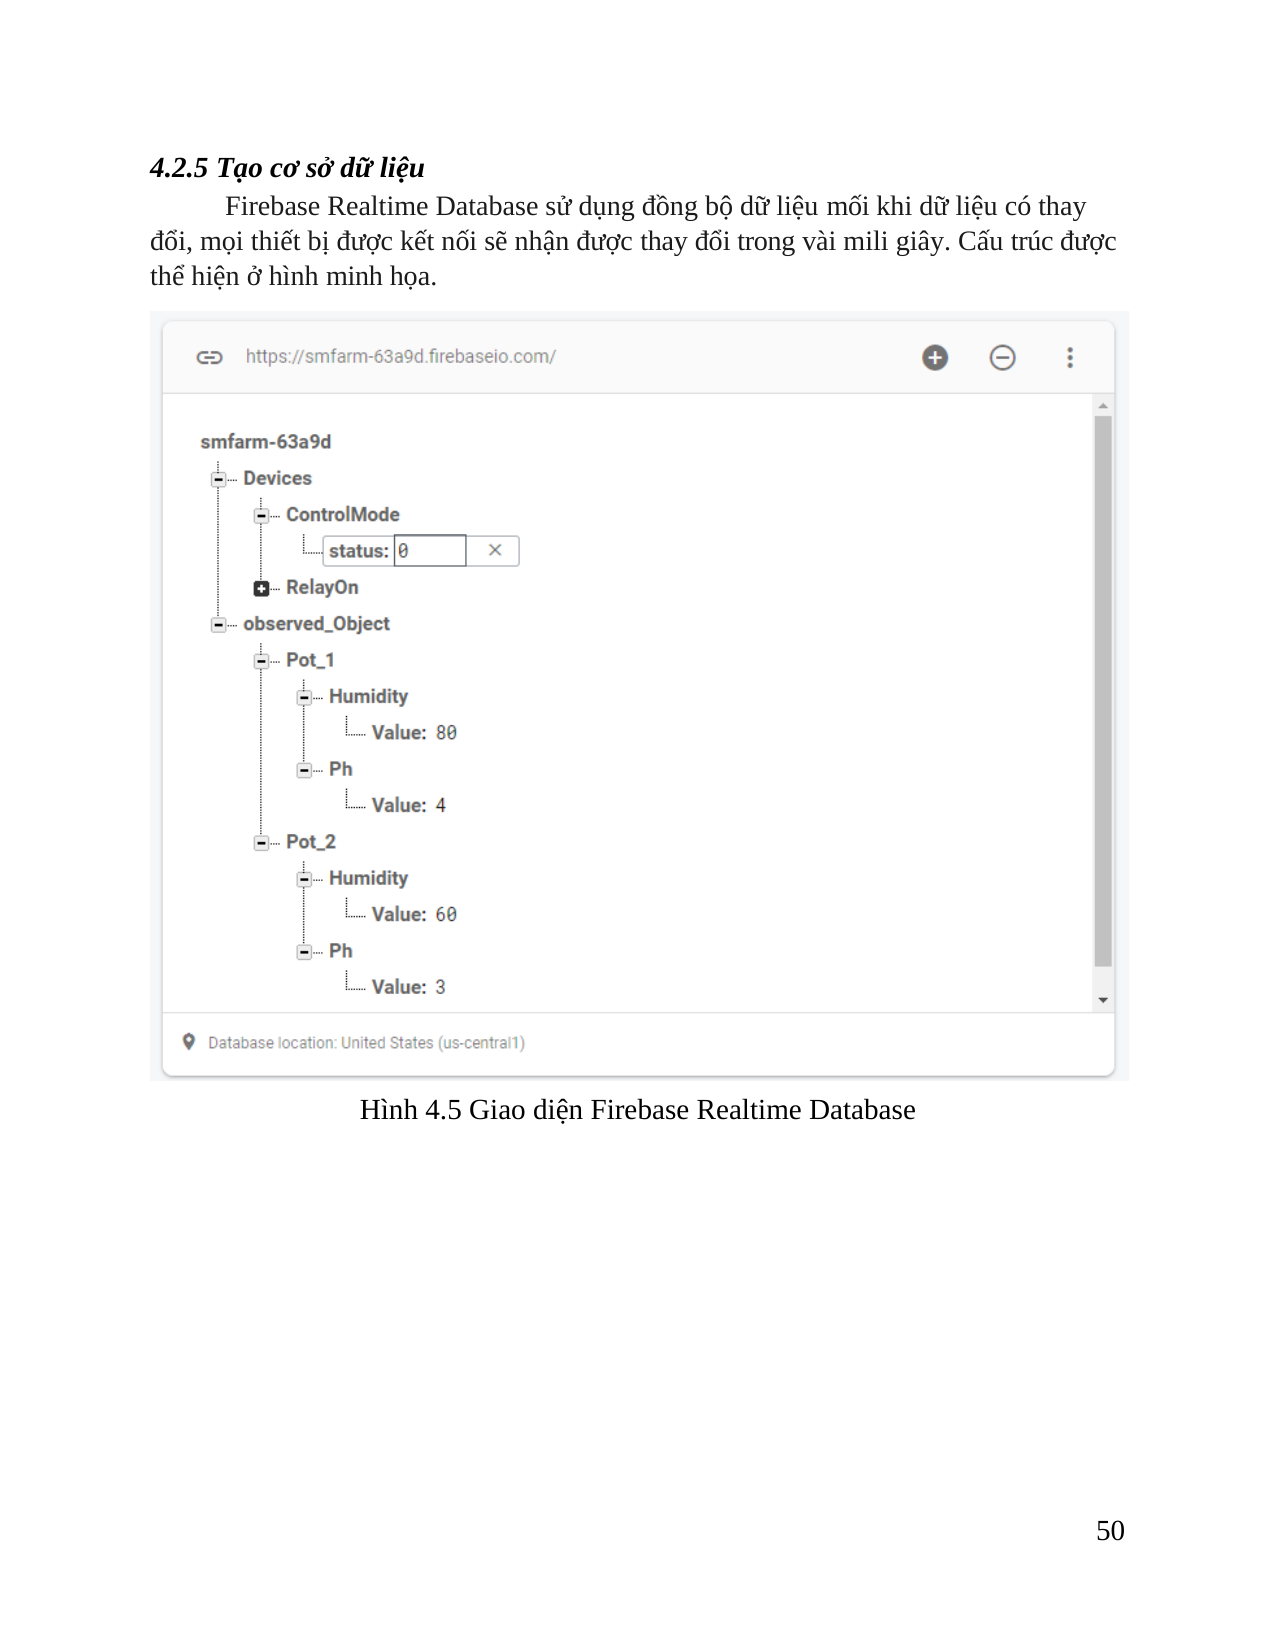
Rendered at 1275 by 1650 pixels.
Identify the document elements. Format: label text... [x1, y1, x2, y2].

text Hình 4.5 Giao diện Firebase Realtime Database [239, 1081, 1036, 1126]
subtitle Tạo cơ sở dữ liệu [150, 150, 1239, 183]
picture [150, 311, 1130, 1081]
text Firebase Realtime Database sử dụng đồng bộ dữ liệu mối khi dữ liệu có thay đổi, mọi thiết bị được kết nối sẽ nhận được thay đổi trong vài mili giây. Cấu trúc được thể hiện ở hình minh họa. [150, 189, 1124, 292]
